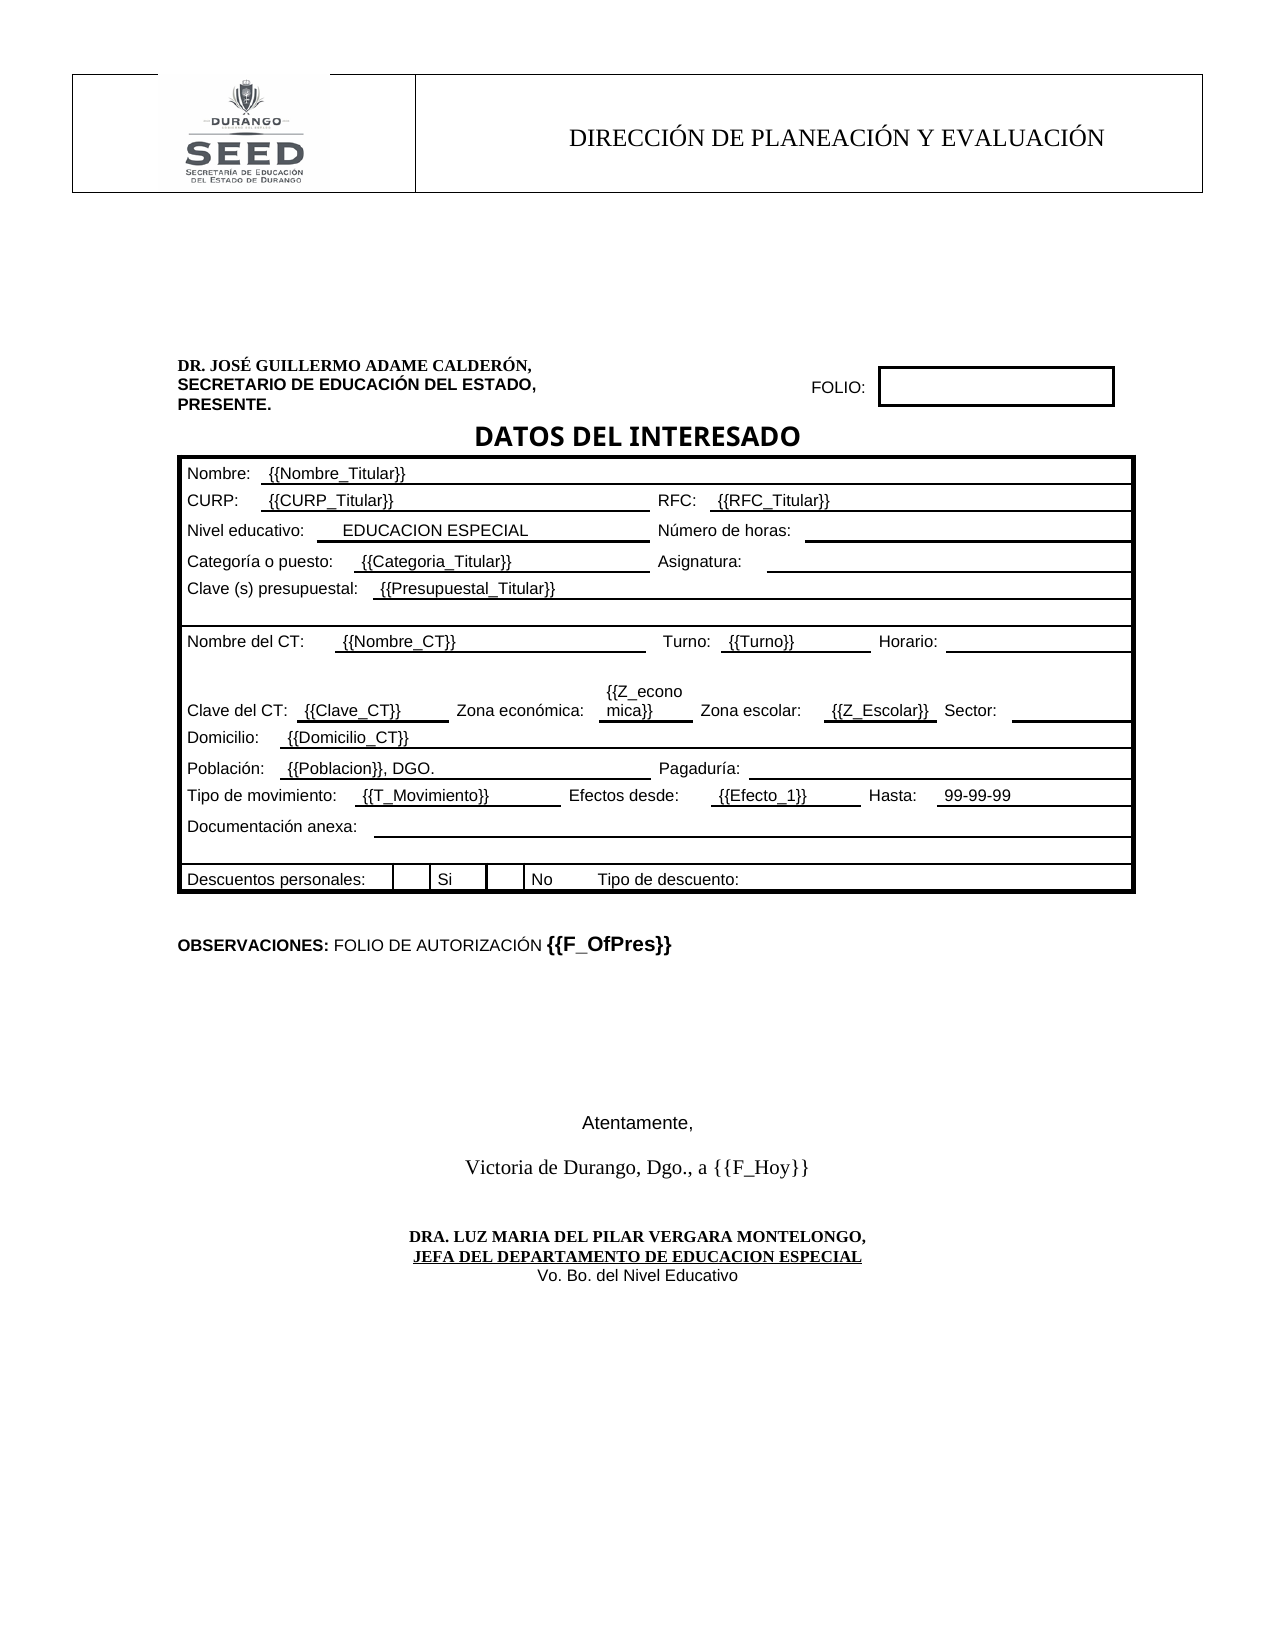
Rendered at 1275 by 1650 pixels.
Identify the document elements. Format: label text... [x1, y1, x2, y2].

text DRA. LUZ MARIA DEL PILAR VERGARA MONTELONGO, [177, 1227, 1098, 1246]
table_cell {{Domicilio_CT}} [280, 720, 1131, 747]
table_cell Categoría o puesto: [182, 540, 354, 571]
table_cell Tipo de descuento: [590, 865, 759, 889]
table_cell [488, 865, 523, 889]
table_cell No [525, 865, 590, 889]
table_cell {{Clave_CT}} [297, 651, 449, 720]
table_cell Pagaduría: [651, 749, 749, 778]
table_cell {{T_Movimiento}} [355, 780, 561, 804]
table_cell Asignatura: [650, 540, 767, 571]
table_cell CURP: [182, 483, 261, 509]
table_cell Tipo de movimiento: [182, 778, 355, 804]
table_cell Número de horas: [650, 510, 805, 540]
table_cell [767, 540, 1131, 571]
table_header Nombre: [182, 459, 261, 483]
text Atentamente, [177, 1112, 1098, 1133]
table_cell Si [431, 865, 485, 889]
table_cell [394, 865, 429, 889]
table_cell Horario: [871, 627, 946, 651]
table_cell {{Categoria_Titular}} [354, 543, 650, 571]
table_cell {{RFC_Titular}} [710, 485, 1131, 509]
table_cell Zona escolar: [693, 651, 824, 720]
table_cell EDUCACION ESPECIAL [317, 512, 650, 540]
table_cell Nombre del CT: [182, 627, 335, 651]
table_cell Sector: [937, 651, 1012, 720]
table_cell [374, 805, 1131, 836]
table_cell Población: [182, 747, 280, 778]
table_cell {{Z_Escolar}} [824, 651, 937, 720]
table_cell {{Efecto_1}} [711, 778, 861, 804]
table_cell Descuentos personales: [182, 865, 392, 889]
table_cell {{CURP_Titular}} [261, 485, 650, 509]
text Vo. Bo. del Nivel Educativo [177, 1266, 1098, 1285]
table_cell Domicilio: [182, 720, 280, 747]
table_cell Hasta: [861, 780, 937, 804]
table_cell {{Z_economica}} [599, 651, 693, 720]
table_cell Documentación anexa: [182, 805, 374, 836]
table_cell [805, 512, 1131, 540]
picture [158, 74, 330, 192]
table_cell RFC: [650, 485, 710, 509]
table_cell {{Nombre_CT}} [335, 627, 646, 651]
table_cell Efectos desde: [561, 778, 711, 804]
text PRESENTE. [177, 394, 1098, 413]
table_cell [1012, 653, 1131, 720]
text DR. JOSÉ GUILLERMO ADAME CALDERÓN, [177, 356, 1098, 375]
subtitle DATOS DEL INTERESADO [177, 418, 1098, 454]
table_cell Turno: [646, 627, 721, 651]
text Victoria de Durango, Dgo., a {{F_Hoy}} [177, 1155, 1098, 1179]
table_cell Zona económica: [449, 653, 599, 720]
table_cell {{Turno}} [721, 627, 871, 651]
table_cell [182, 598, 1131, 624]
table_cell {{Presupuestal_Titular}} [373, 571, 1131, 598]
table_cell [749, 749, 1131, 778]
table_cell {{Poblacion}}, DGO. [280, 749, 651, 778]
table_cell Clave del CT: [182, 651, 297, 720]
table_cell Nivel educativo: [182, 510, 317, 540]
text OBSERVACIONES: FOLIO DE AUTORIZACIÓN {{F_OfPres}} [177, 932, 1098, 956]
table_cell Clave (s) presupuestal: [182, 571, 373, 598]
table_header {{Nombre_Titular}} [261, 459, 1131, 483]
table_cell [759, 865, 1131, 889]
table_cell [946, 627, 1131, 651]
table_cell 99-99-99 [937, 780, 1131, 804]
table_cell [182, 836, 1131, 863]
text SECRETARIO DE EDUCACIÓN DEL ESTADO, [177, 375, 878, 394]
text JEFA DEL DEPARTAMENTO DE EDUCACION ESPECIAL [177, 1246, 1098, 1266]
